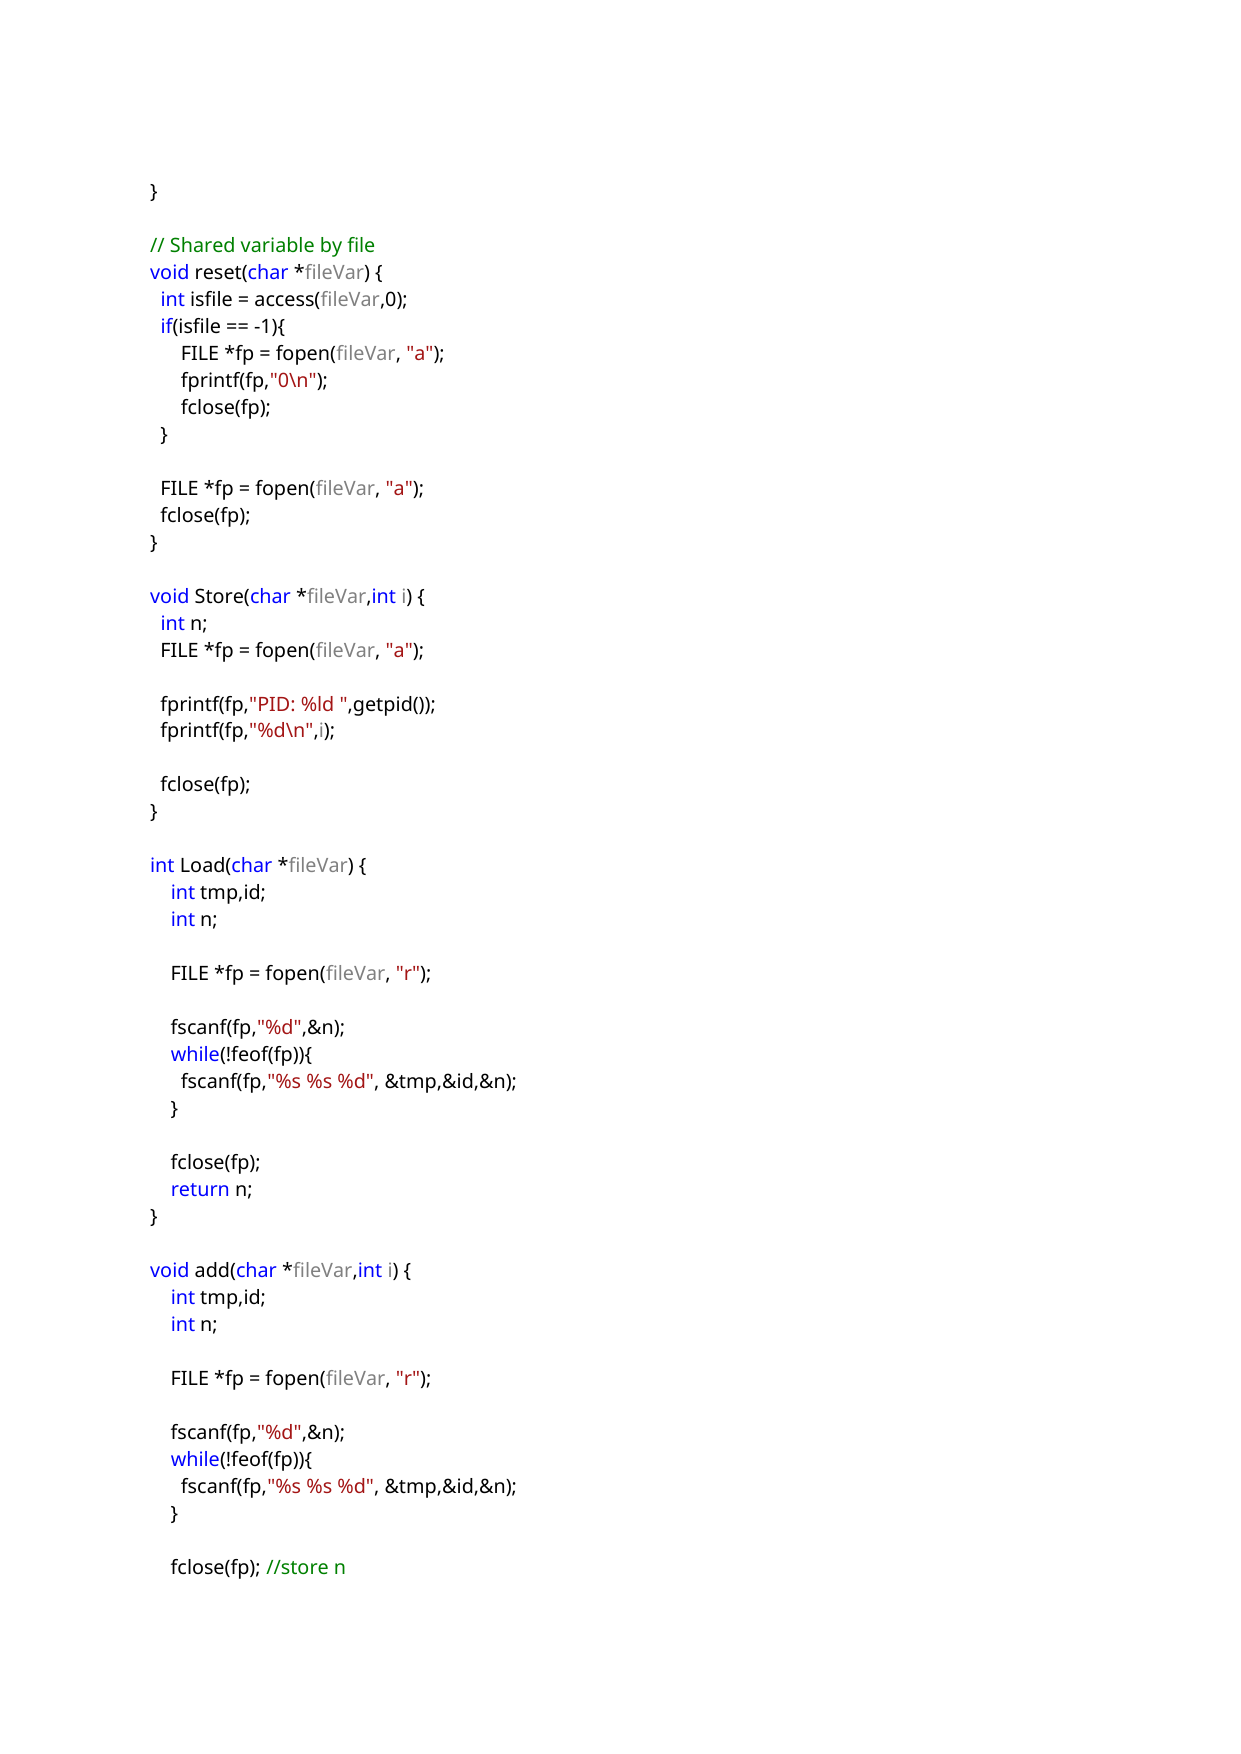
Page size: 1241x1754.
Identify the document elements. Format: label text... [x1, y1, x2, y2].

text fscanf(fp,"%d",&n); [150, 1013, 1090, 1041]
text if(isfile == -1){ [150, 312, 1090, 339]
text void Store(char *fileVar,int i) { [150, 582, 1090, 609]
text fclose(fp); [150, 771, 1090, 798]
text int tmp,id; [150, 1283, 1090, 1310]
text } [150, 1499, 1090, 1526]
text void reset(char *fileVar) { [150, 258, 1090, 285]
text // Shared variable by file [150, 231, 1090, 258]
text } [150, 528, 1090, 555]
text } [150, 177, 1090, 204]
text fscanf(fp,"%s %s %d", &tmp,&id,&n); [150, 1067, 1090, 1094]
text fscanf(fp,"%d",&n); [150, 1418, 1090, 1445]
text } [150, 1202, 1090, 1229]
text fprintf(fp,"PID: %ld ",getpid()); [150, 690, 1090, 717]
text int n; [150, 609, 1090, 636]
text } [150, 798, 1090, 825]
text void add(char *fileVar,int i) { [150, 1256, 1090, 1283]
text int isfile = access(fileVar,0); [150, 285, 1090, 312]
text FILE *fp = fopen(fileVar, "a"); [150, 636, 1090, 663]
text fprintf(fp,"%d\n",i); [150, 717, 1090, 744]
text fclose(fp); [150, 1148, 1090, 1175]
text fclose(fp); [150, 393, 1090, 420]
text while(!feof(fp)){ [150, 1445, 1090, 1472]
text FILE *fp = fopen(fileVar, "r"); [150, 1364, 1090, 1391]
text FILE *fp = fopen(fileVar, "r"); [150, 959, 1090, 987]
text int Load(char *fileVar) { [150, 852, 1090, 879]
text fprintf(fp,"0\n"); [150, 366, 1090, 393]
text fscanf(fp,"%s %s %d", &tmp,&id,&n); [150, 1472, 1090, 1499]
text return n; [150, 1175, 1090, 1202]
text } [150, 420, 1090, 447]
text FILE *fp = fopen(fileVar, "a"); [150, 474, 1090, 501]
text int n; [150, 1310, 1090, 1337]
text FILE *fp = fopen(fileVar, "a"); [150, 339, 1090, 366]
text int tmp,id; [150, 879, 1090, 906]
text fclose(fp); //store n [150, 1553, 1090, 1580]
text fclose(fp); [150, 501, 1090, 528]
text while(!feof(fp)){ [150, 1041, 1090, 1067]
text } [150, 1094, 1090, 1121]
text int n; [150, 906, 1090, 933]
